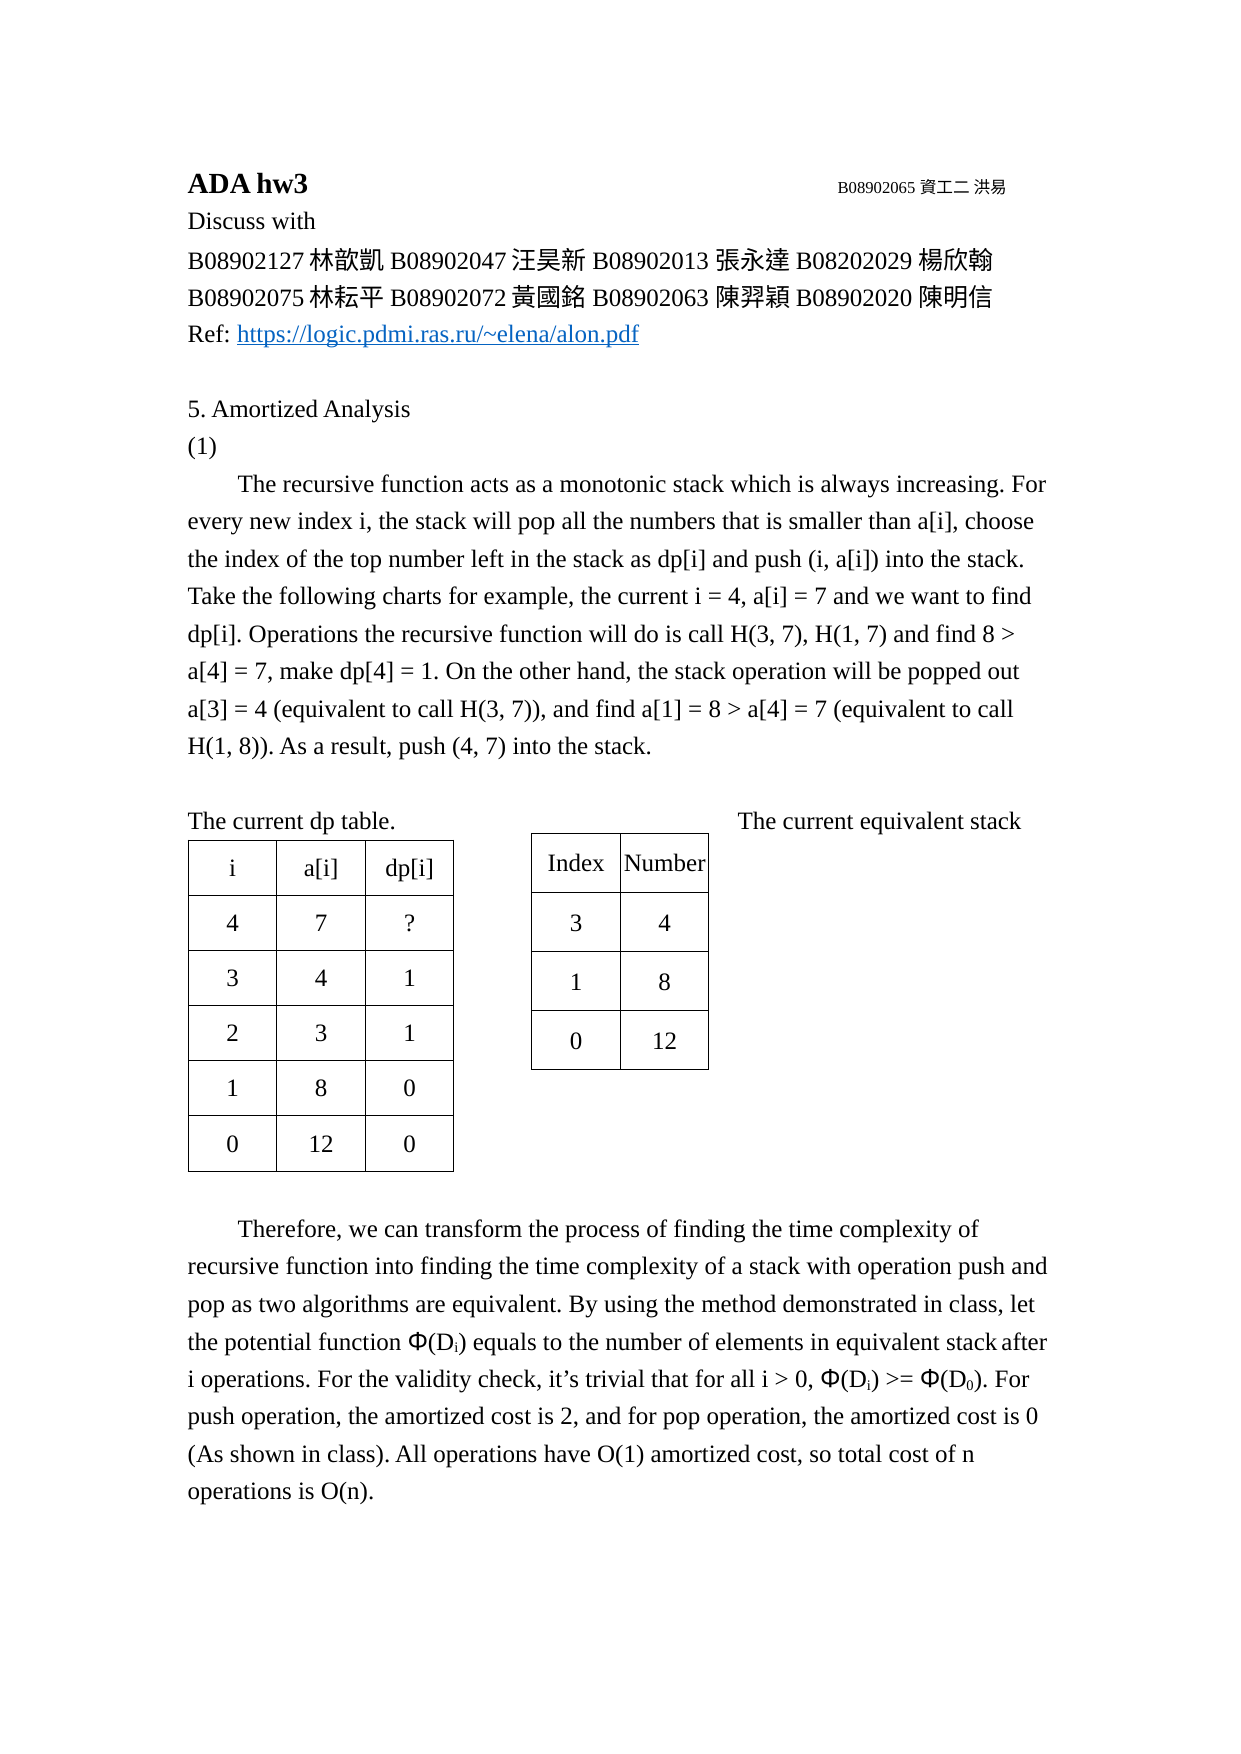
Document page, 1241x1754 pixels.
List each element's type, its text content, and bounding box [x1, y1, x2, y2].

text The recursive function acts as a monotonic stack which is always increasing. For every new index i, the stack will pop all the numbers that is smaller than a[i], choose the index of the top number left in the stack as dp[i] and push (i, a[i]) into the stack. Take the following charts for example, the current i = 4, a[i] = 7 and we want to find dp[i]. Operations the recursive function will do is call H(3, 7), H(1, 7) and find 8 > a[4] = 7, make dp[4] = 1. On the other hand, the stack operation will be popped out a[3] = 4 (equivalent to call H(3, 7)), and find a[1] = 8 > a[4] = 7 (equivalent to call H(1, 8)). As a result, push (4, 7) into the stack. [187, 464, 1053, 764]
table_cell 1 [189, 1061, 276, 1114]
table_header Index [532, 834, 620, 892]
table_cell 0 [366, 1116, 453, 1171]
table_cell 4 [189, 896, 276, 949]
text The current dp table. The current equivalent stack [187, 802, 1053, 839]
text Ref: https://logic.pdmi.ras.ru/~elena/alon.pdf [187, 314, 1053, 352]
table_cell 8 [621, 952, 708, 1010]
table_header i [189, 841, 276, 894]
table_cell 0 [366, 1061, 453, 1114]
table_cell 1 [366, 951, 453, 1004]
text B08902075林耘平 B08902072黃國銘 B08902063 陳羿穎 B08902020 陳明信 [187, 277, 1053, 314]
table_cell 7 [277, 896, 365, 949]
table_cell 1 [532, 952, 620, 1010]
table_cell 3 [189, 951, 276, 1004]
text Therefore, we can transform the process of finding the time complexity of recursive function into finding the time complexity of a stack with operation push and pop as two algorithms are equivalent. By using the method demonstrated in class, let the potential function Φ(Di) equals to the number of elements in equivalent stack after i operations. For the validity check, it’s trivial that for all i > 0, Φ(Di) >= Φ(D0). For push operation, the amortized cost is 2, and for pop operation, the amortized cost is 0 (As shown in class). All operations have O(1) amortized cost, so total cost of n operations is O(n). [187, 1209, 1053, 1509]
table_cell 1 [366, 1006, 453, 1059]
table_cell 4 [277, 951, 365, 1004]
text B08902127林歆凱 B08902047汪昊新 B08902013 張永達 B08202029 楊欣翰 [187, 239, 1053, 277]
table_cell 8 [277, 1061, 365, 1114]
table_cell 0 [532, 1011, 620, 1069]
table_cell ? [366, 896, 453, 949]
text ADA hw3 B08902065 資工二 洪易 [187, 164, 1053, 202]
table_header Number [621, 834, 708, 892]
text Discuss with [187, 202, 1053, 239]
table_cell 12 [621, 1011, 708, 1069]
table_cell 0 [189, 1116, 276, 1171]
text 5. Amortized Analysis [187, 389, 1053, 427]
table_cell 3 [532, 893, 620, 951]
table_cell 3 [277, 1006, 365, 1059]
table_header dp[i] [366, 841, 453, 894]
table_cell 12 [277, 1116, 365, 1171]
text (1) [187, 427, 1053, 464]
table_header a[i] [277, 841, 365, 894]
table_cell 4 [621, 893, 708, 951]
table_cell 2 [189, 1006, 276, 1059]
